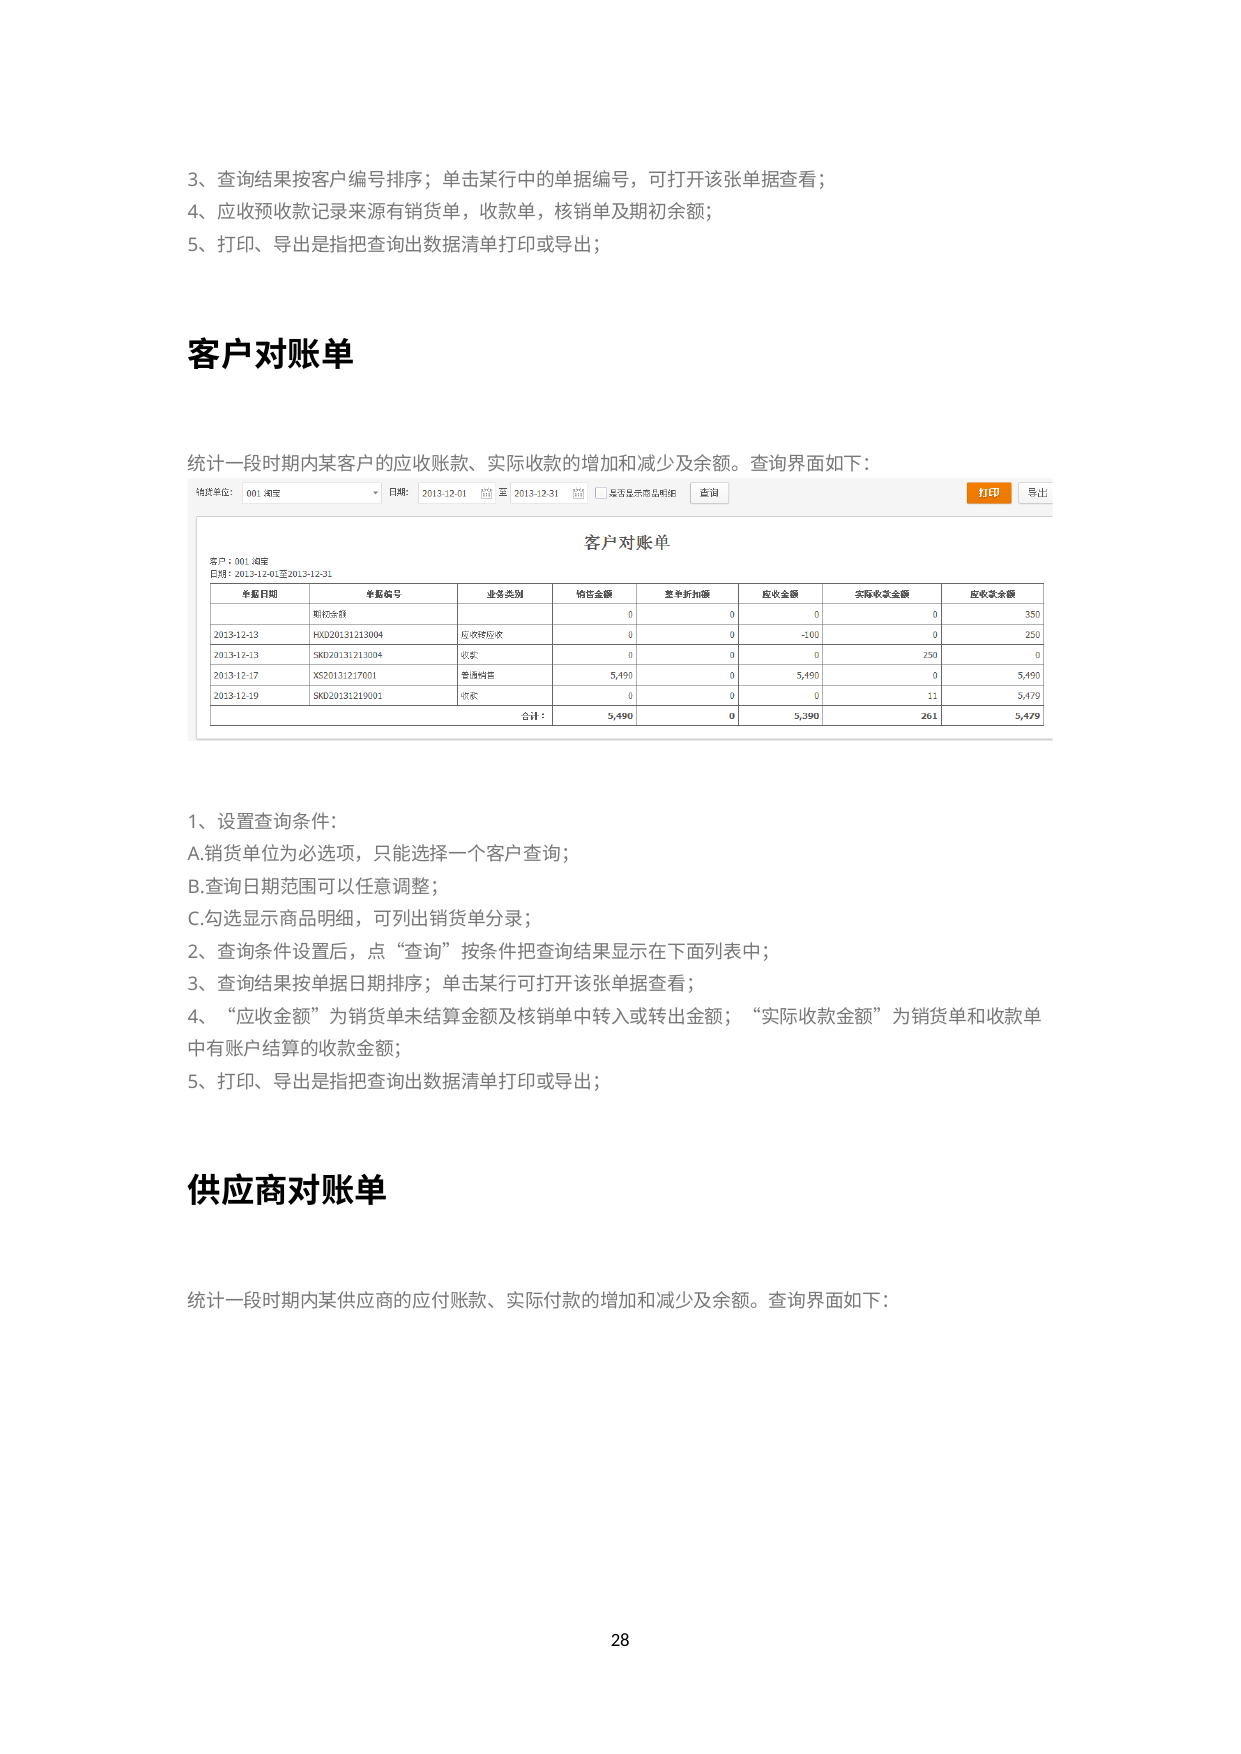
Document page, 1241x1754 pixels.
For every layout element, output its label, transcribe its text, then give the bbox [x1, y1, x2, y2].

text 5、打印、导出是指把查询出数据清单打印或导出； [187, 227, 1053, 259]
subtitle 供应商对账单 [187, 1156, 1053, 1221]
text 5、打印、导出是指把查询出数据清单打印或导出； [187, 1064, 1053, 1096]
text 3、查询结果按单据日期排序；单击某行可打开该张单据查看； [187, 966, 1053, 999]
picture [187, 478, 1053, 741]
text B.查询日期范围可以任意调整； [187, 869, 1053, 901]
text 3、查询结果按客户编号排序；单击某行中的单据编号，可打开该张单据查看； [187, 162, 1053, 194]
text 统计一段时期内某供应商的应付账款、实际付款的增加和减少及余额。查询界面如下： [187, 1283, 1053, 1316]
text 1、设置查询条件： [187, 804, 1053, 836]
text 统计一段时期内某客户的应收账款、实际收款的增加和减少及余额。查询界面如下： [187, 446, 1053, 478]
text 2、查询条件设置后，点“查询”按条件把查询结果显示在下面列表中； [187, 934, 1053, 966]
text C.勾选显示商品明细，可列出销货单分录； [187, 901, 1053, 934]
subtitle 客户对账单 [187, 319, 1053, 384]
text A.销货单位为必选项，只能选择一个客户查询； [187, 836, 1053, 869]
text 4、应收预收款记录来源有销货单，收款单，核销单及期初余额； [187, 194, 1053, 227]
text 4、“应收金额”为销货单未结算金额及核销单中转入或转出金额；“实际收款金额”为销货单和收款单中有账户结算的收款金额； [187, 999, 1053, 1064]
